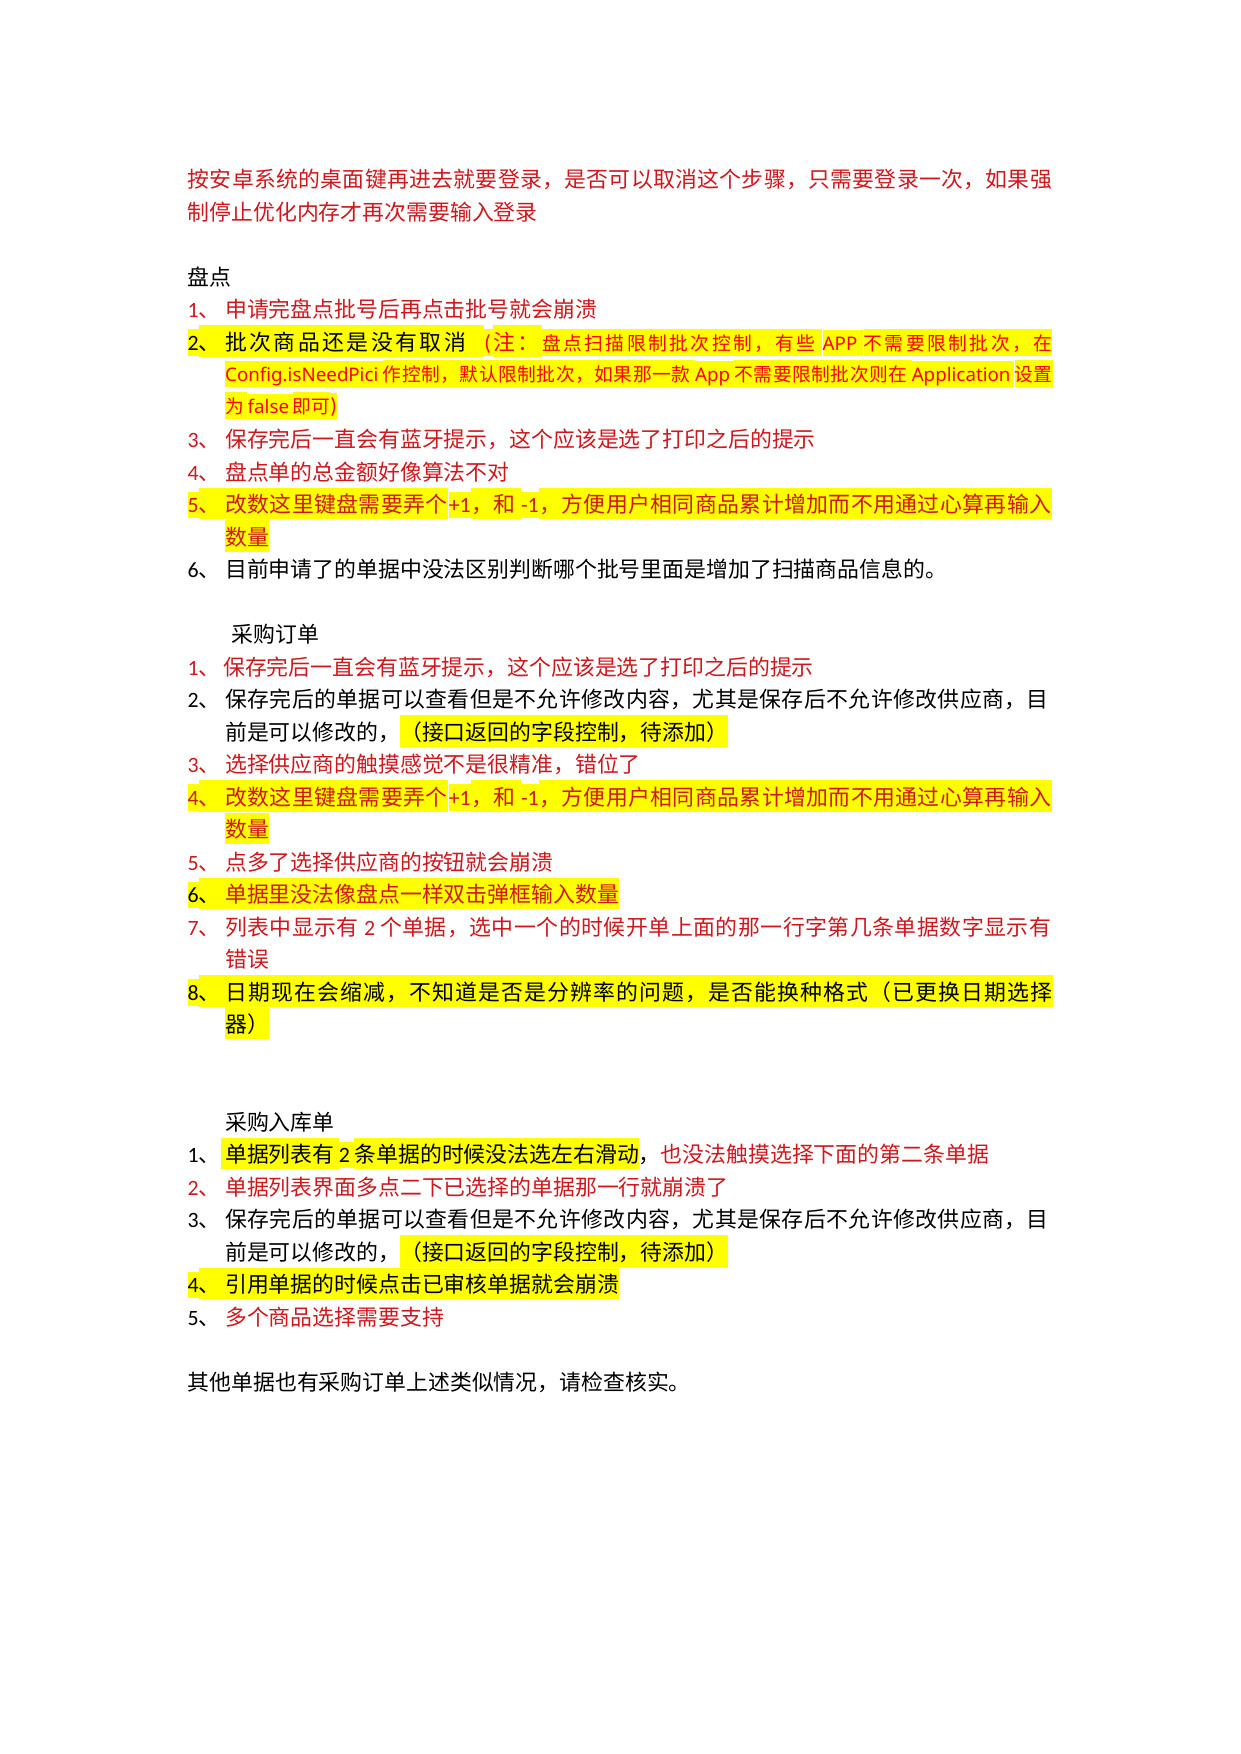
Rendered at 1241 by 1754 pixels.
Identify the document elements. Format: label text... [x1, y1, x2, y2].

list 单据列表界面多点二下已选择的单据那一行就崩溃了 [187, 1169, 1053, 1202]
list 申请完盘点批号后再点击批号就会崩溃 [187, 292, 1053, 324]
list 采购入库单 [225, 1104, 1053, 1137]
list 目前申请了的单据中没法区别判断哪个批号里面是增加了扫描商品信息的。 [187, 552, 1053, 584]
list 改数这里键盘需要弄个+1，和 -1，方便用户相同商品累计增加而不用通过心算再输入数量 [187, 779, 1053, 844]
list 点多了选择供应商的按钮就会崩溃 [187, 844, 1053, 877]
list 列表中显示有2个单据，选中一个的时候开单上面的那一行字第几条单据数字显示有错误 [187, 909, 1053, 974]
list 保存完后的单据可以查看但是不允许修改内容，尤其是保存后不允许修改供应商，目前是可以修改的，（接口返回的字段控制，待添加） [187, 1202, 1053, 1267]
text 按安卓系统的桌面键再进去就要登录，是否可以取消这个步骤，只需要登录一次，如果强制停止优化内存才再次需要输入登录 [187, 162, 1053, 227]
list 多个商品选择需要支持 [187, 1299, 1053, 1332]
list 批次商品还是没有取消 (注：盘点扫描限制批次控制，有些APP不需要限制批次，在Config.isNeedPici作控制，默认限制批次，如果那一款App不需要限制批次则在Application设置为false即可) [187, 324, 1053, 422]
list 单据列表有2条单据的时候没法选左右滑动，也没法触摸选择下面的第二条单据 [187, 1137, 1053, 1169]
text 盘点 [187, 259, 1053, 292]
list 保存完后的单据可以查看但是不允许修改内容，尤其是保存后不允许修改供应商，目前是可以修改的，（接口返回的字段控制，待添加） [187, 682, 1053, 747]
list 单据里没法像盘点一样双击弹框输入数量 [187, 877, 1053, 909]
list 保存完后一直会有蓝牙提示，这个应该是选了打印之后的提示 [187, 649, 1053, 682]
list 引用单据的时候点击已审核单据就会崩溃 [187, 1267, 1053, 1299]
list 保存完后一直会有蓝牙提示，这个应该是选了打印之后的提示 [187, 422, 1053, 454]
list 采购订单 [187, 617, 1053, 649]
list 选择供应商的触摸感觉不是很精准，错位了 [187, 747, 1053, 779]
text 其他单据也有采购订单上述类似情况，请检查核实。 [187, 1364, 1053, 1397]
list 日期现在会缩减，不知道是否是分辨率的问题，是否能换种格式（已更换日期选择器） [187, 974, 1053, 1039]
list 盘点单的总金额好像算法不对 [187, 454, 1053, 487]
list 改数这里键盘需要弄个+1，和 -1，方便用户相同商品累计增加而不用通过心算再输入数量 [187, 487, 1053, 552]
